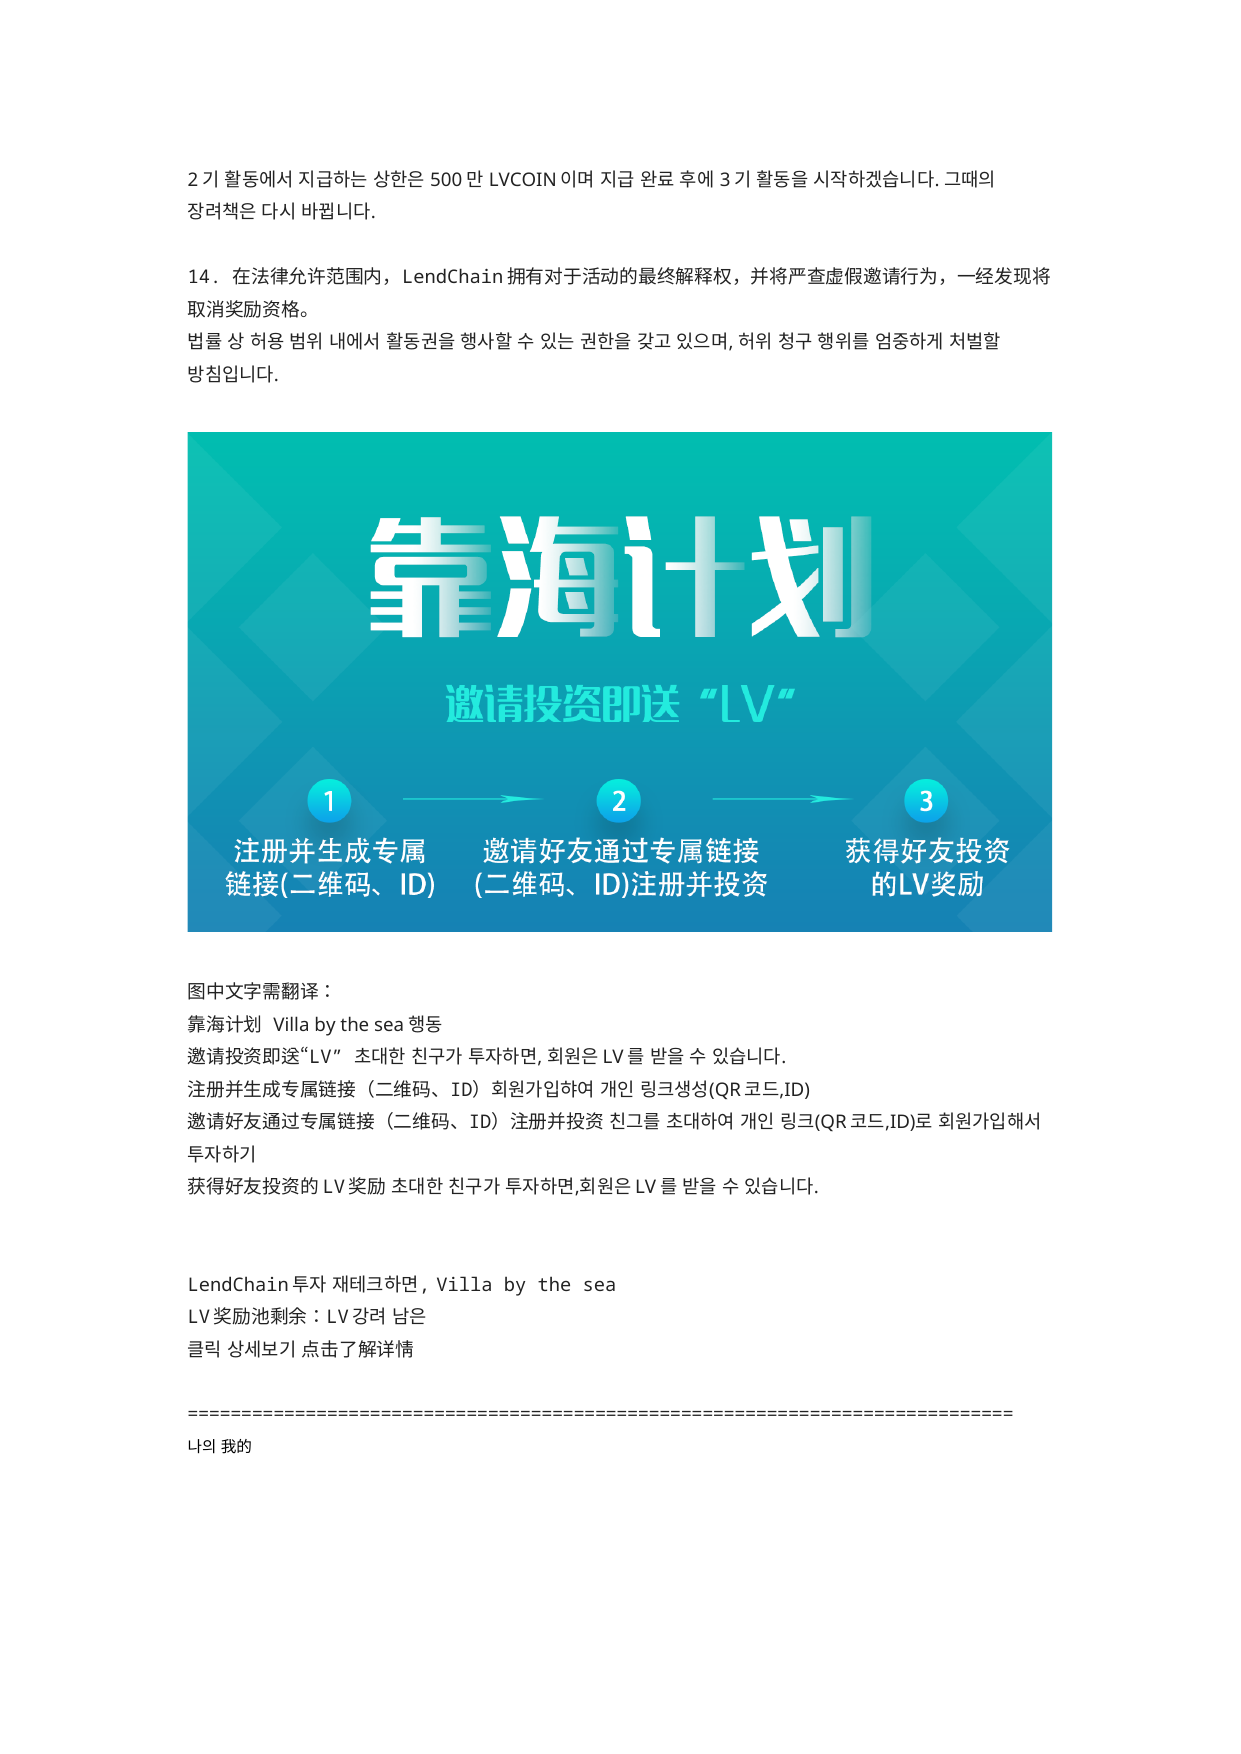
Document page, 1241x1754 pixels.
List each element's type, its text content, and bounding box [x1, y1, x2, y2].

text 获得好友投资的LV奖励 초대한 친구가 투자하면,회원은LV를 받을 수 있습니다. [187, 1169, 1053, 1202]
text 2기 활동에서 지급하는 상한은 500만 LVCOIN이며 지급 완료 후에 3기 활동을 시작하겠습니다. 그때의 장려책은 다시 바뀝니다. [187, 162, 1053, 227]
text LV奖励池剩余：LV강려 남은 [187, 1299, 1053, 1332]
text 나의 我的 [187, 1429, 1053, 1462]
text 注册并生成专属链接（二维码、ID）회원가입햐여 개인 링크생성(QR코드,ID) [187, 1072, 1053, 1104]
text ============================================================================= [187, 1397, 1053, 1429]
picture [187, 432, 1053, 932]
text 클릭 상세보기 点击了解详情 [187, 1332, 1053, 1364]
text LendChain투자 재테크하면, Villa by the sea [187, 1267, 1053, 1299]
text 靠海计划 Villa by the sea행동 [187, 1007, 1053, 1039]
text 邀请好友通过专属链接（二维码、ID）注册并投资 친그를 초대하여 개인 링크(QR코드,ID)로 회원가입해서 투자하기 [187, 1104, 1053, 1169]
list 在法律允许范围内，LendChain拥有对于活动的最终解释权，并将严查虚假邀请行为，一经发现将取消奖励资格。 [187, 259, 1053, 324]
text 법률 상 허용 범위 내에서 활동권을 행사할 수 있는 권한을 갖고 있으며, 허위 청구 행위를 엄중하게 처벌할 방침입니다. [187, 324, 1053, 389]
text 邀请投资即送“LV” 초대한 친구가 투자하면, 회원은LV를 받을 수 있습니다. [187, 1039, 1053, 1072]
text 图中文字需翻译： [187, 974, 1053, 1007]
